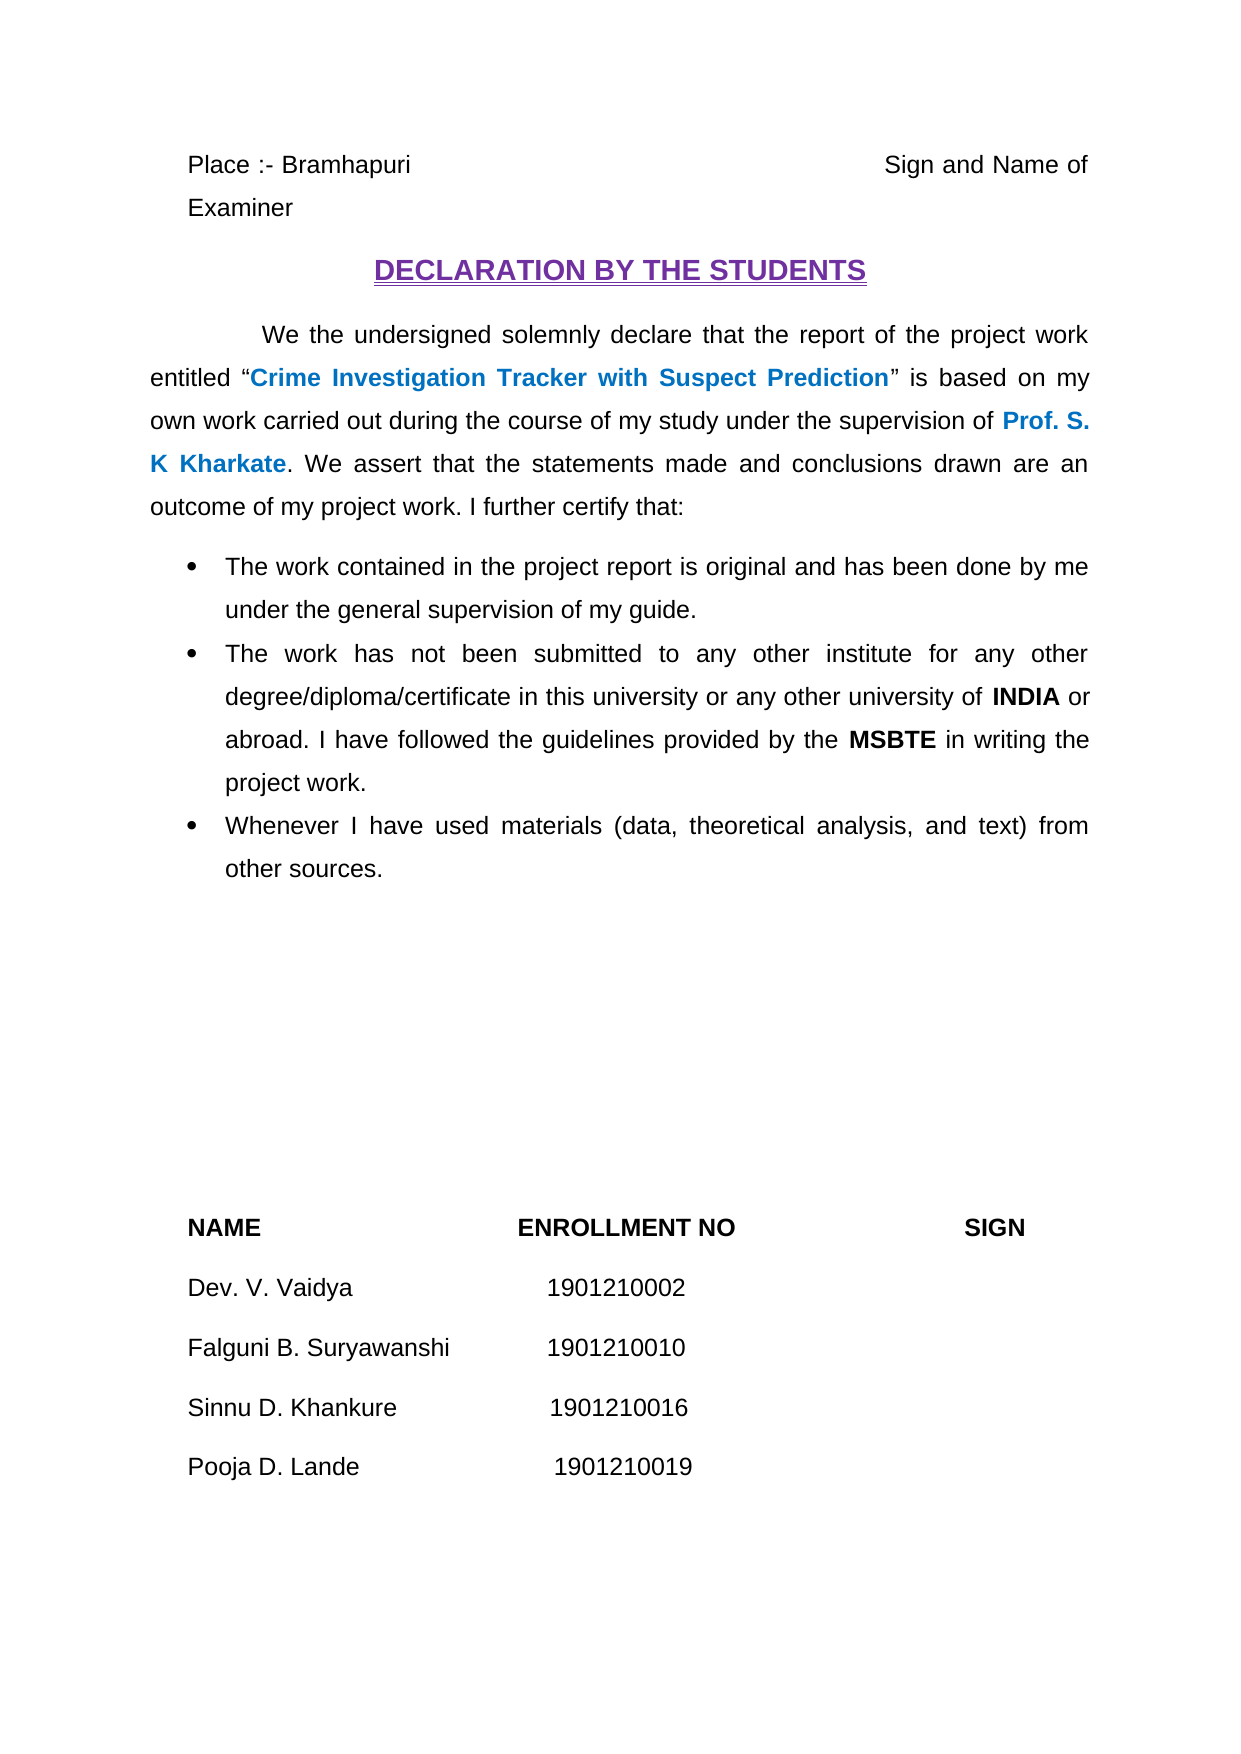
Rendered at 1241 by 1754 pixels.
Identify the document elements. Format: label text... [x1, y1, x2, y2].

text Place :- Bramhapuri Sign and Name of Examiner [187, 150, 1090, 222]
text We the undersigned solemnly declare that the report of the project work entitled “Crime Investigation Tracker with Suspect Prediction” is based on my own work carried out during the course of my study under the supervision of Prof. S. K Kharkate. We assert that the statements made and conclusions drawn are an outcome of my project work. I further certify that: [150, 320, 1090, 521]
text Falguni B. Suryawanshi 1901210010 [187, 1333, 1090, 1361]
text Sinnu D. Khankure 1901210016 [187, 1392, 1090, 1421]
list The work has not been submitted to any other institute for any other degree/diploma/certificate in this university or any other university of INDIA or abroad. I have followed the guidelines provided by the MSBTE in writing the project work. [187, 638, 1090, 797]
list Whenever I have used materials (data, theoretical analysis, and text) from other sources. [187, 811, 1090, 883]
text NAME ENROLLMENT NO SIGN [187, 1213, 1090, 1242]
text Pooja D. Lande 1901210019 [187, 1452, 1090, 1481]
list The work contained in the project report is original and has been done by me under the general supervision of my guide. [187, 552, 1090, 624]
text DECLARATION BY THE STUDENTS [150, 253, 1090, 286]
text Dev. V. Vaidya 1901210002 [187, 1273, 1090, 1302]
